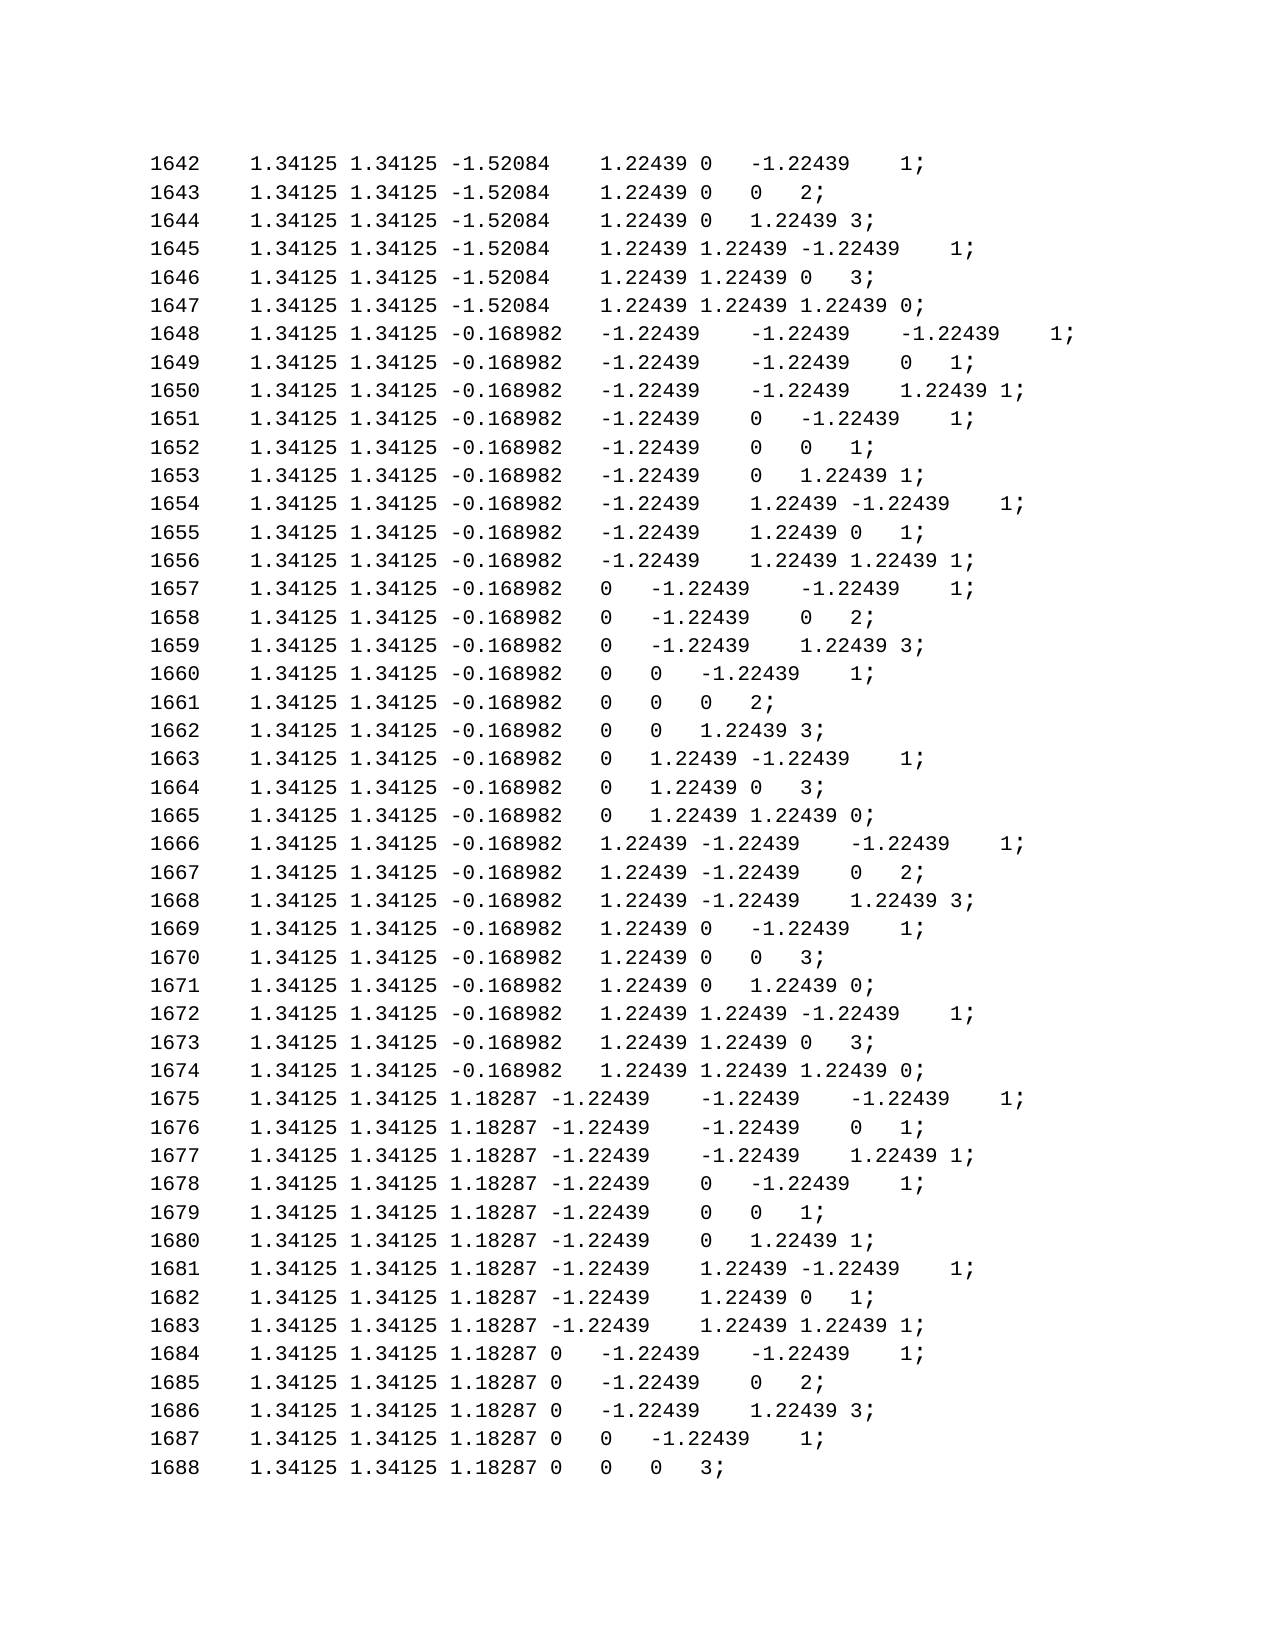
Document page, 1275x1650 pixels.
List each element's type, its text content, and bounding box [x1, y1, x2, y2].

text 1655 1.34125 1.34125 -0.168982 -1.22439 1.22439 0 1; [150, 518, 1125, 547]
text 1657 1.34125 1.34125 -0.168982 0 -1.22439 -1.22439 1; [150, 575, 1125, 603]
text 1670 1.34125 1.34125 -0.168982 1.22439 0 0 3; [150, 943, 1125, 972]
text 1673 1.34125 1.34125 -0.168982 1.22439 1.22439 0 3; [150, 1028, 1125, 1057]
text 1674 1.34125 1.34125 -0.168982 1.22439 1.22439 1.22439 0; [150, 1057, 1125, 1085]
text 1649 1.34125 1.34125 -0.168982 -1.22439 -1.22439 0 1; [150, 348, 1125, 377]
text 1648 1.34125 1.34125 -0.168982 -1.22439 -1.22439 -1.22439 1; [150, 320, 1125, 348]
text 1652 1.34125 1.34125 -0.168982 -1.22439 0 0 1; [150, 433, 1125, 462]
text 1644 1.34125 1.34125 -1.52084 1.22439 0 1.22439 3; [150, 207, 1125, 235]
text 1661 1.34125 1.34125 -0.168982 0 0 0 2; [150, 688, 1125, 717]
text 1659 1.34125 1.34125 -0.168982 0 -1.22439 1.22439 3; [150, 632, 1125, 660]
text 1683 1.34125 1.34125 1.18287 -1.22439 1.22439 1.22439 1; [150, 1312, 1125, 1340]
text 1681 1.34125 1.34125 1.18287 -1.22439 1.22439 -1.22439 1; [150, 1255, 1125, 1283]
text 1680 1.34125 1.34125 1.18287 -1.22439 0 1.22439 1; [150, 1227, 1125, 1255]
text 1671 1.34125 1.34125 -0.168982 1.22439 0 1.22439 0; [150, 972, 1125, 1000]
text 1664 1.34125 1.34125 -0.168982 0 1.22439 0 3; [150, 773, 1125, 802]
text 1685 1.34125 1.34125 1.18287 0 -1.22439 0 2; [150, 1368, 1125, 1397]
text 1667 1.34125 1.34125 -0.168982 1.22439 -1.22439 0 2; [150, 858, 1125, 887]
text 1663 1.34125 1.34125 -0.168982 0 1.22439 -1.22439 1; [150, 745, 1125, 773]
text 1658 1.34125 1.34125 -0.168982 0 -1.22439 0 2; [150, 603, 1125, 632]
text 1688 1.34125 1.34125 1.18287 0 0 0 3; [150, 1453, 1125, 1482]
text 1684 1.34125 1.34125 1.18287 0 -1.22439 -1.22439 1; [150, 1340, 1125, 1368]
text 1654 1.34125 1.34125 -0.168982 -1.22439 1.22439 -1.22439 1; [150, 490, 1125, 518]
text 1643 1.34125 1.34125 -1.52084 1.22439 0 0 2; [150, 178, 1125, 207]
text 1677 1.34125 1.34125 1.18287 -1.22439 -1.22439 1.22439 1; [150, 1142, 1125, 1170]
text 1687 1.34125 1.34125 1.18287 0 0 -1.22439 1; [150, 1425, 1125, 1453]
text 1647 1.34125 1.34125 -1.52084 1.22439 1.22439 1.22439 0; [150, 292, 1125, 320]
text 1660 1.34125 1.34125 -0.168982 0 0 -1.22439 1; [150, 660, 1125, 688]
text 1650 1.34125 1.34125 -0.168982 -1.22439 -1.22439 1.22439 1; [150, 377, 1125, 405]
text 1678 1.34125 1.34125 1.18287 -1.22439 0 -1.22439 1; [150, 1170, 1125, 1198]
text 1668 1.34125 1.34125 -0.168982 1.22439 -1.22439 1.22439 3; [150, 887, 1125, 915]
text 1672 1.34125 1.34125 -0.168982 1.22439 1.22439 -1.22439 1; [150, 1000, 1125, 1028]
text 1676 1.34125 1.34125 1.18287 -1.22439 -1.22439 0 1; [150, 1113, 1125, 1142]
text 1642 1.34125 1.34125 -1.52084 1.22439 0 -1.22439 1; [150, 150, 1125, 178]
text 1645 1.34125 1.34125 -1.52084 1.22439 1.22439 -1.22439 1; [150, 235, 1125, 263]
text 1651 1.34125 1.34125 -0.168982 -1.22439 0 -1.22439 1; [150, 405, 1125, 433]
text 1679 1.34125 1.34125 1.18287 -1.22439 0 0 1; [150, 1198, 1125, 1227]
text 1662 1.34125 1.34125 -0.168982 0 0 1.22439 3; [150, 717, 1125, 745]
text 1656 1.34125 1.34125 -0.168982 -1.22439 1.22439 1.22439 1; [150, 547, 1125, 575]
text 1675 1.34125 1.34125 1.18287 -1.22439 -1.22439 -1.22439 1; [150, 1085, 1125, 1113]
text 1666 1.34125 1.34125 -0.168982 1.22439 -1.22439 -1.22439 1; [150, 830, 1125, 858]
text 1653 1.34125 1.34125 -0.168982 -1.22439 0 1.22439 1; [150, 462, 1125, 490]
text 1686 1.34125 1.34125 1.18287 0 -1.22439 1.22439 3; [150, 1397, 1125, 1425]
text 1669 1.34125 1.34125 -0.168982 1.22439 0 -1.22439 1; [150, 915, 1125, 943]
text 1665 1.34125 1.34125 -0.168982 0 1.22439 1.22439 0; [150, 802, 1125, 830]
text 1682 1.34125 1.34125 1.18287 -1.22439 1.22439 0 1; [150, 1283, 1125, 1312]
text 1646 1.34125 1.34125 -1.52084 1.22439 1.22439 0 3; [150, 263, 1125, 292]
